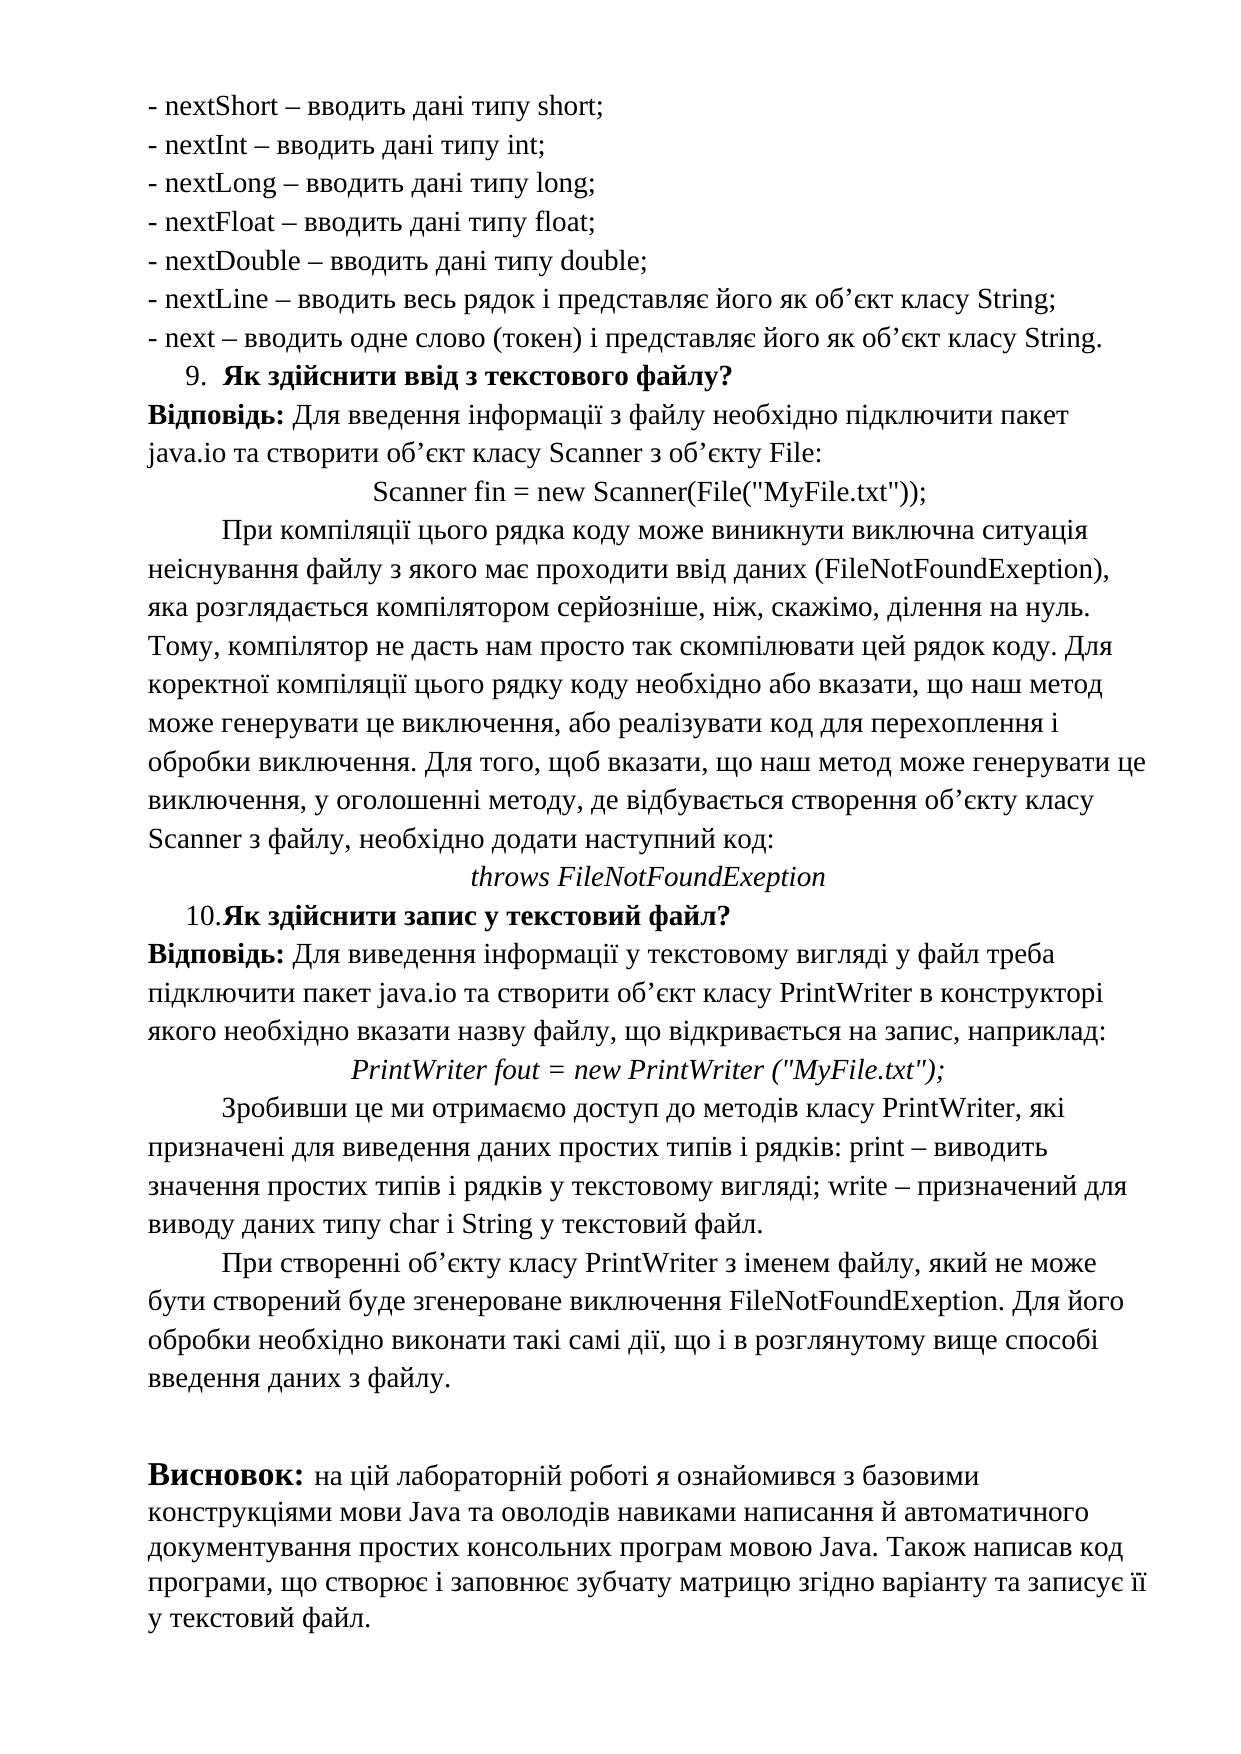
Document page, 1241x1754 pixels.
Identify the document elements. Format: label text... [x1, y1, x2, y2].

text - next – вводить одне слово (токен) і представляє його як об’єкт класу String. [148, 320, 1152, 353]
list Як здійснити запис у текстовий файл? [185, 898, 1152, 931]
text PrintWriter fout = new PrintWriter ("MyFile.txt"); [148, 1052, 1152, 1086]
text - nextDouble – вводить дані типу double; [148, 243, 1152, 276]
text - nextFloat – вводить дані типу float; [148, 204, 1152, 238]
text Scanner fin = new Scanner(File("MyFile.txt")); [148, 474, 1152, 507]
text - nextInt – вводить дані типу int; [148, 127, 1152, 161]
text При компіляції цього рядка коду може виникнути виключна ситуація неіснування файлу з якого має проходити ввід даних (FileNotFoundExeption), яка розглядається компілятором серйозніше, ніж, скажімо, ділення на нуль. Тому, компілятор не дасть нам просто так скомпілювати цей рядок коду. Для коректної компіляції цього рядку коду необхідно або вказати, що наш метод може генерувати це виключення, або реалізувати код для перехоплення і обробки виключення. Для того, щоб вказати, що наш метод може генерувати це виключення, у оголошенні методу, де відбувається створення об’єкту класу Scanner з файлу, необхідно додати наступний код: [148, 512, 1152, 854]
text Висновок: на цій лабораторній роботі я ознайомився з базовими конструкціями мови Java та оволодів навиками написання й автоматичного документування простих консольних програм мовою Java. Також написав код програми, що створює і заповнює зубчату матрицю згідно варіанту та записує її у текстовий файл. [148, 1454, 1152, 1633]
text Зробивши це ми отримаємо доступ до методів класу PrintWriter, які призначені для виведення даних простих типів і рядків: print – виводить значення простих типів і рядків у текстовому вигляді; write – призначений для виводу даних типу char і String у текстовий файл. [148, 1091, 1152, 1240]
text Відповідь: Для виведення інформації у текстовому вигляді у файл треба підключити пакет java.io та створити об’єкт класу PrintWriter в конструкторі якого необхідно вказати назву файлу, що відкривається на запис, наприклад: [148, 936, 1152, 1047]
text - nextLine – вводить весь рядок і представляє його як об’єкт класу String; [148, 281, 1152, 315]
text - nextShort – вводить дані типу short; [148, 88, 1152, 122]
text Відповідь: Для введення інформації з файлу необхідно підключити пакет java.io та створити об’єкт класу Scanner з об’єкту File: [148, 397, 1152, 469]
list Як здійснити ввід з текстового файлу? [185, 358, 1152, 392]
text - nextLong – вводить дані типу long; [148, 166, 1152, 199]
text При створенні об’єкту класу PrintWriter з іменем файлу, який не може бути створений буде згенероване виключення FileNotFoundExeption. Для його обробки необхідно виконати такі самі дії, що і в розглянутому вище способі введення даних з файлу. [148, 1245, 1152, 1394]
text throws FileNotFoundExeption [148, 859, 1152, 893]
